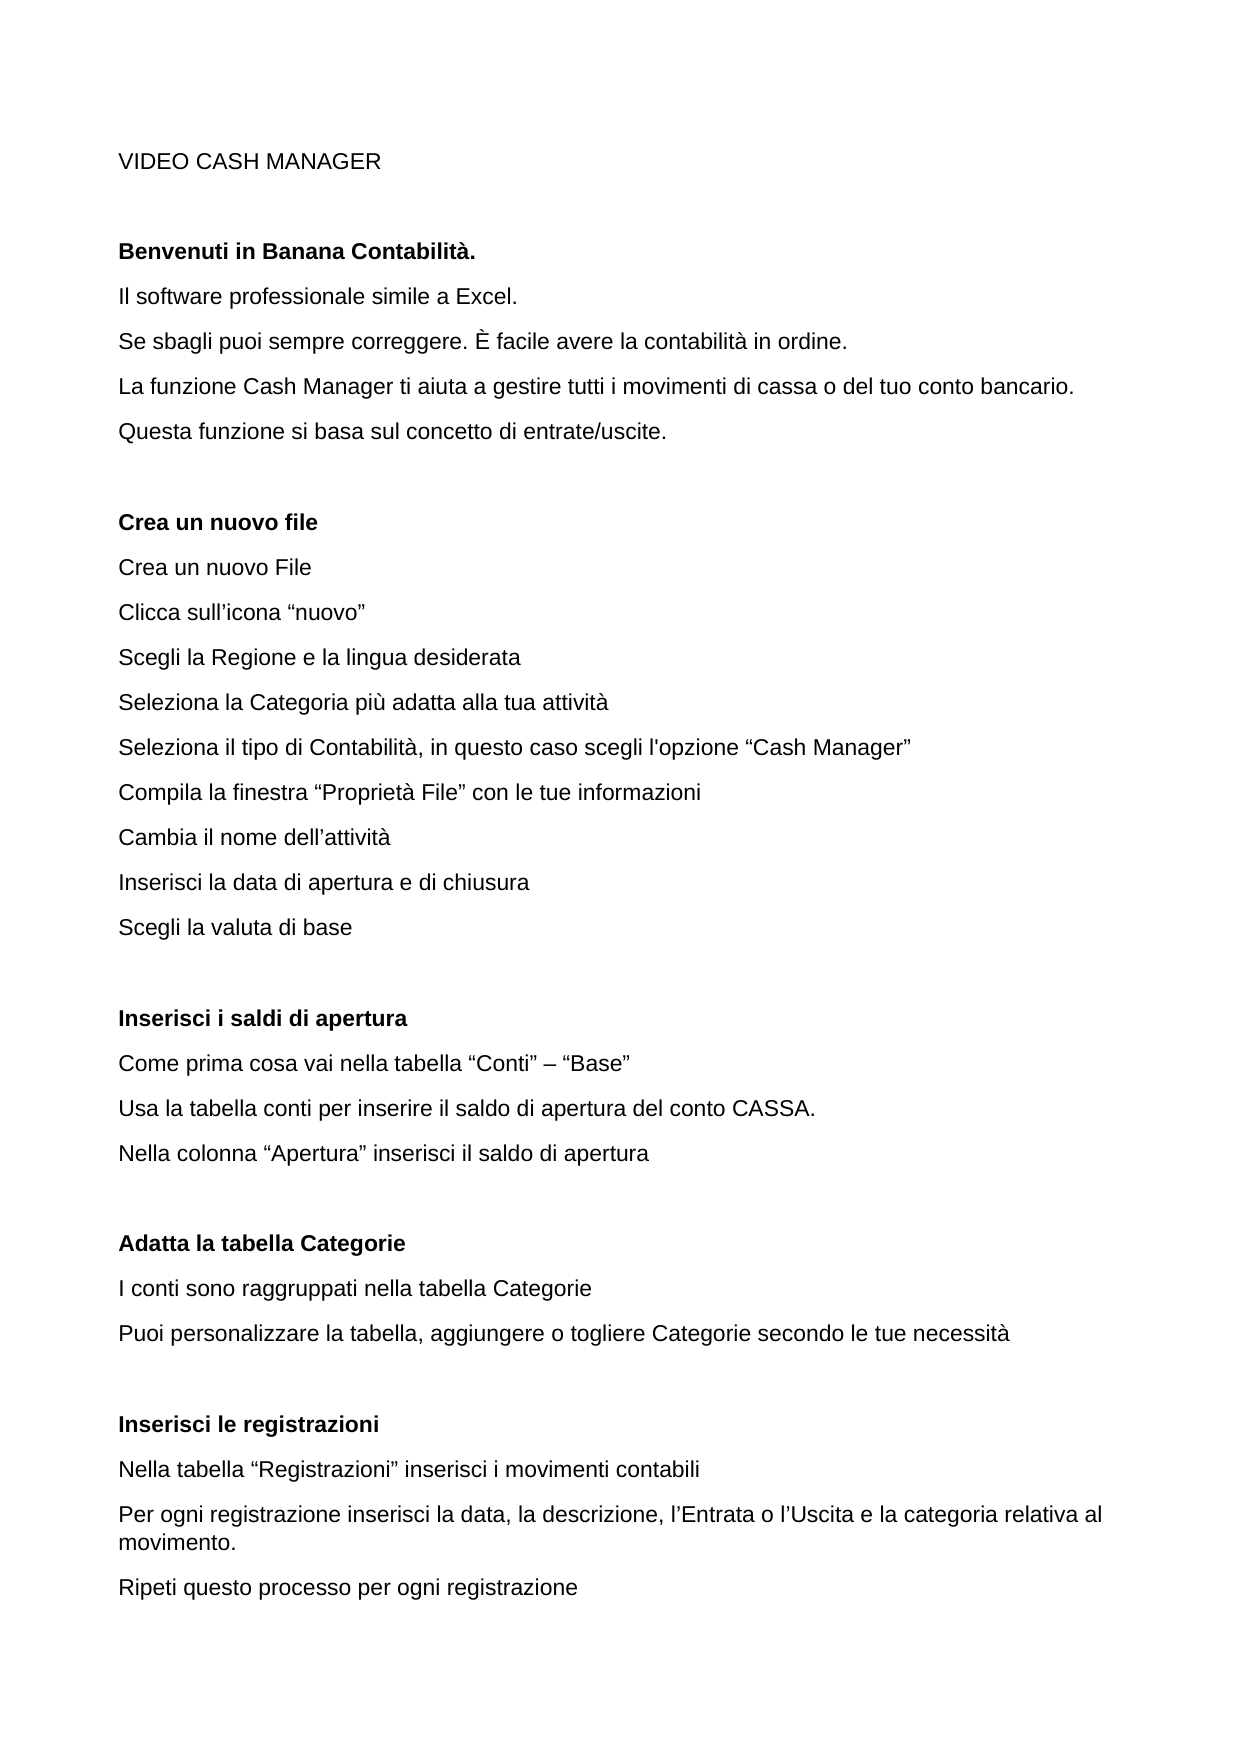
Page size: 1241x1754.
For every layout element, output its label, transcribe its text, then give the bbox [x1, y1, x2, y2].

text Seleziona la Categoria più adatta alla tua attività [118, 689, 1122, 715]
text Benvenuti in Banana Contabilità. [118, 238, 1122, 264]
text Inserisci la data di apertura e di chiusura [118, 869, 1122, 896]
text Compila la finestra “Proprietà File” con le tue informazioni [118, 779, 1122, 805]
text Clicca sull’icona “nuovo” [118, 599, 1122, 625]
text Crea un nuovo File [118, 553, 1122, 580]
text Nella tabella “Registrazioni” inserisci i movimenti contabili [118, 1456, 1122, 1482]
text Ripeti questo processo per ogni registrazione [118, 1574, 1122, 1601]
text Puoi personalizzare la tabella, aggiungere o togliere Categorie secondo le tue necessità [118, 1320, 1122, 1347]
text Crea un nuovo file [118, 508, 1122, 535]
text Il software professionale simile a Excel. [118, 283, 1122, 309]
text I conti sono raggruppati nella tabella Categorie [118, 1275, 1122, 1302]
text Se sbagli puoi sempre correggere. È facile avere la contabilità in ordine. [118, 328, 1122, 354]
text Come prima cosa vai nella tabella “Conti” – “Base” [118, 1050, 1122, 1076]
text Usa la tabella conti per inserire il saldo di apertura del conto CASSA. [118, 1095, 1122, 1121]
text Per ogni registrazione inserisci la data, la descrizione, l’Entrata o l’Uscita e la categoria relativa al movimento. [118, 1501, 1122, 1556]
text La funzione Cash Manager ti aiuta a gestire tutti i movimenti di cassa o del tuo conto bancario. [118, 373, 1122, 399]
text Scegli la valuta di base [118, 914, 1122, 941]
text Questa funzione si basa sul concetto di entrate/uscite. [118, 418, 1122, 444]
text Adatta la tabella Categorie [118, 1230, 1122, 1256]
text Cambia il nome dell’attività [118, 824, 1122, 851]
text Inserisci le registrazioni [118, 1411, 1122, 1437]
text VIDEO CASH MANAGER [118, 148, 1122, 174]
text Nella colonna “Apertura” inserisci il saldo di apertura [118, 1140, 1122, 1166]
text Scegli la Regione e la lingua desiderata [118, 644, 1122, 670]
text Seleziona il tipo di Contabilità, in questo caso scegli l'opzione “Cash Manager” [118, 734, 1122, 760]
text Inserisci i saldi di apertura [118, 1004, 1122, 1031]
